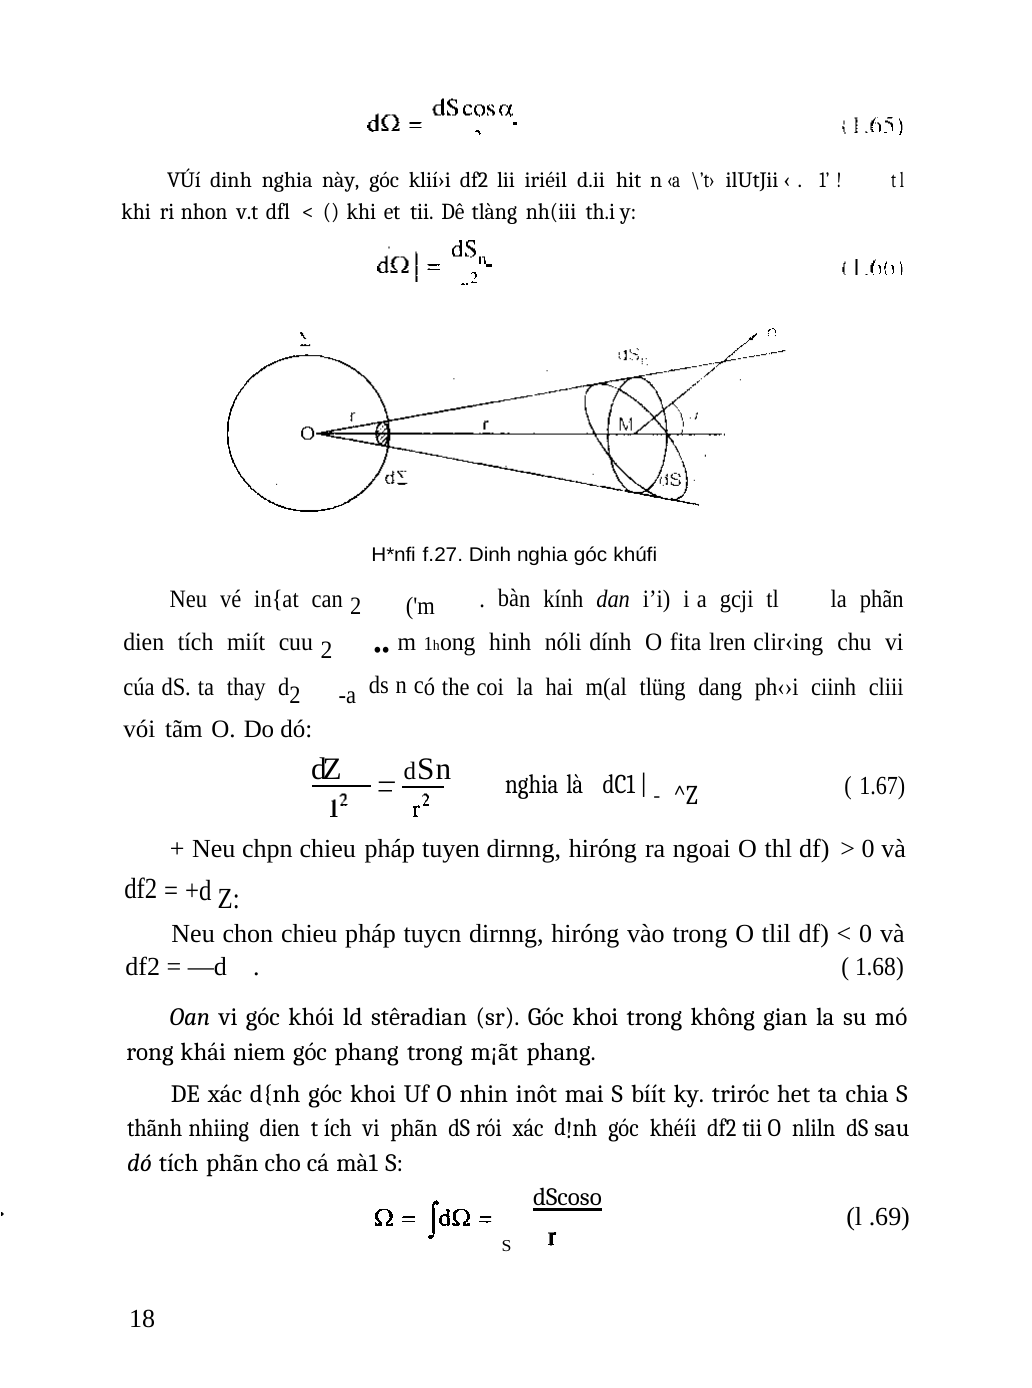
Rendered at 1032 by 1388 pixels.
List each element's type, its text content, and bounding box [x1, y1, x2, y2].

picture [842, 117, 903, 135]
picture [548, 1232, 557, 1246]
text nghia là dC1 | - ^Z ( 1.67) [505, 769, 1006, 811]
text VÚí dinh nghia này, góc klií›i df2 lii iriéil d.ii hit n ‹a \’t› ilUtJii ‹ . 1’ ! t l [167, 168, 1006, 193]
text H*nfi f.27. Dinh nghia góc khúfi [60, 543, 968, 566]
text khi ri nhon v.t dfl < () khi et tii. Dê tlàng nh(iii th.i y: [121, 199, 1006, 225]
picture [1, 1200, 492, 1239]
text + Neu chpn chieu pháp tuyen dirnng, hiróng ra ngoai O thl df) > 0 và [169, 834, 1006, 863]
text (l .69) [846, 1201, 1006, 1231]
picture [367, 97, 513, 135]
text dScoso [0, 1183, 601, 1212]
text Neu chon chieu pháp tuycn dirnng, hiróng vào trong O tlil df) < 0 và df2 = —d . ( 1.68) [125, 918, 906, 981]
text Oan vi góc khói ld stêradian (sr). Góc khoi trong không gian la su mó rong khái niem góc phang trong m¡ãt phang. [126, 1003, 909, 1066]
text DE xác d{nh góc khoi Uf O nhin inôt mai S bíít ky. triróc het ta chia S thãnh nhiing dien t ích vi phãn dS rói xác d!nh góc khéíi df2 tii O nliln dS sau dó tích phãn cho cá mà1 S: [127, 1080, 909, 1177]
text S [0, 1236, 511, 1255]
text Neu vé in{at can 2 ('m . bàn kính dan i’i) i a gcji tl la phãn dien tích miít cuu 2 •• m 1hong hinh nóli dính O fita lren clir‹ing chu vi cúa dS. ta thay d2 -a ds n có the coi la hai m(al tlüng dang ph‹›i ciinh cliii vói tãm O. Do dó: [123, 583, 904, 742]
picture [842, 259, 903, 275]
picture [377, 240, 486, 285]
picture [227, 328, 786, 512]
text df2 = +d Z: [124, 863, 1006, 907]
text 18 [129, 1303, 1006, 1333]
picture [330, 790, 429, 817]
